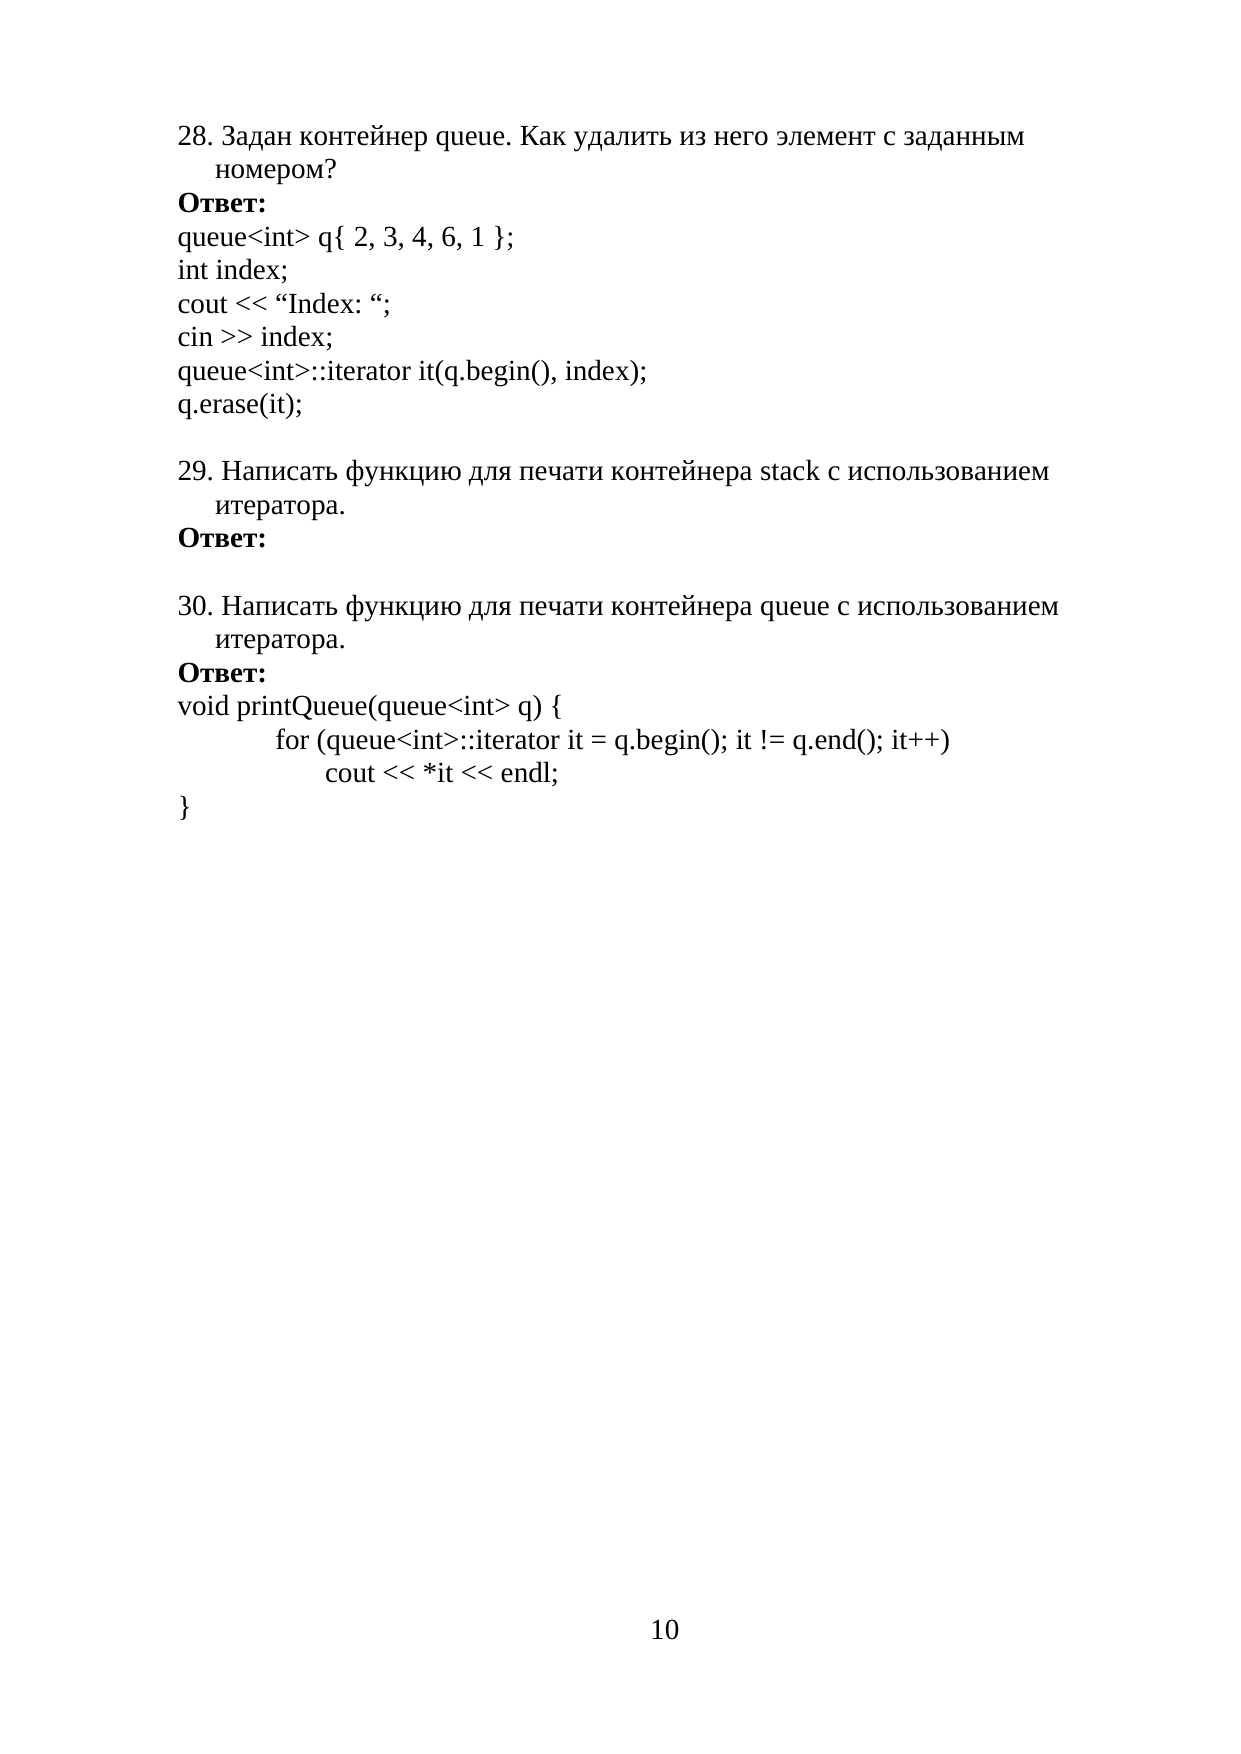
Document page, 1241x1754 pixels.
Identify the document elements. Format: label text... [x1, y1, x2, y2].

list cin >> index; [177, 319, 1152, 353]
list Ответ: [177, 185, 1152, 219]
list q.erase(it); [177, 386, 1152, 420]
list Написать функцию для печати контейнера stack с использованием итератора. [177, 453, 1152, 521]
list queue<int>::iterator it(q.begin(), index); [177, 353, 1152, 386]
list int index; [177, 252, 1152, 286]
list Задан контейнер queue. Как удалить из него элемент с заданным номером? [177, 118, 1152, 185]
list cout << “Index: “; [177, 286, 1152, 319]
list Ответ: [177, 521, 1152, 554]
list Ответ: [177, 655, 1152, 688]
list for (queue<int>::iterator it = q.begin(); it != q.end(); it++) [177, 722, 1152, 755]
list } [177, 789, 1152, 822]
list Написать функцию для печати контейнера queue с использованием итератора. [177, 588, 1152, 655]
list cout << *it << endl; [177, 755, 1152, 789]
list queue<int> q{ 2, 3, 4, 6, 1 }; [177, 219, 1152, 252]
list void printQueue(queue<int> q) { [177, 688, 1152, 722]
